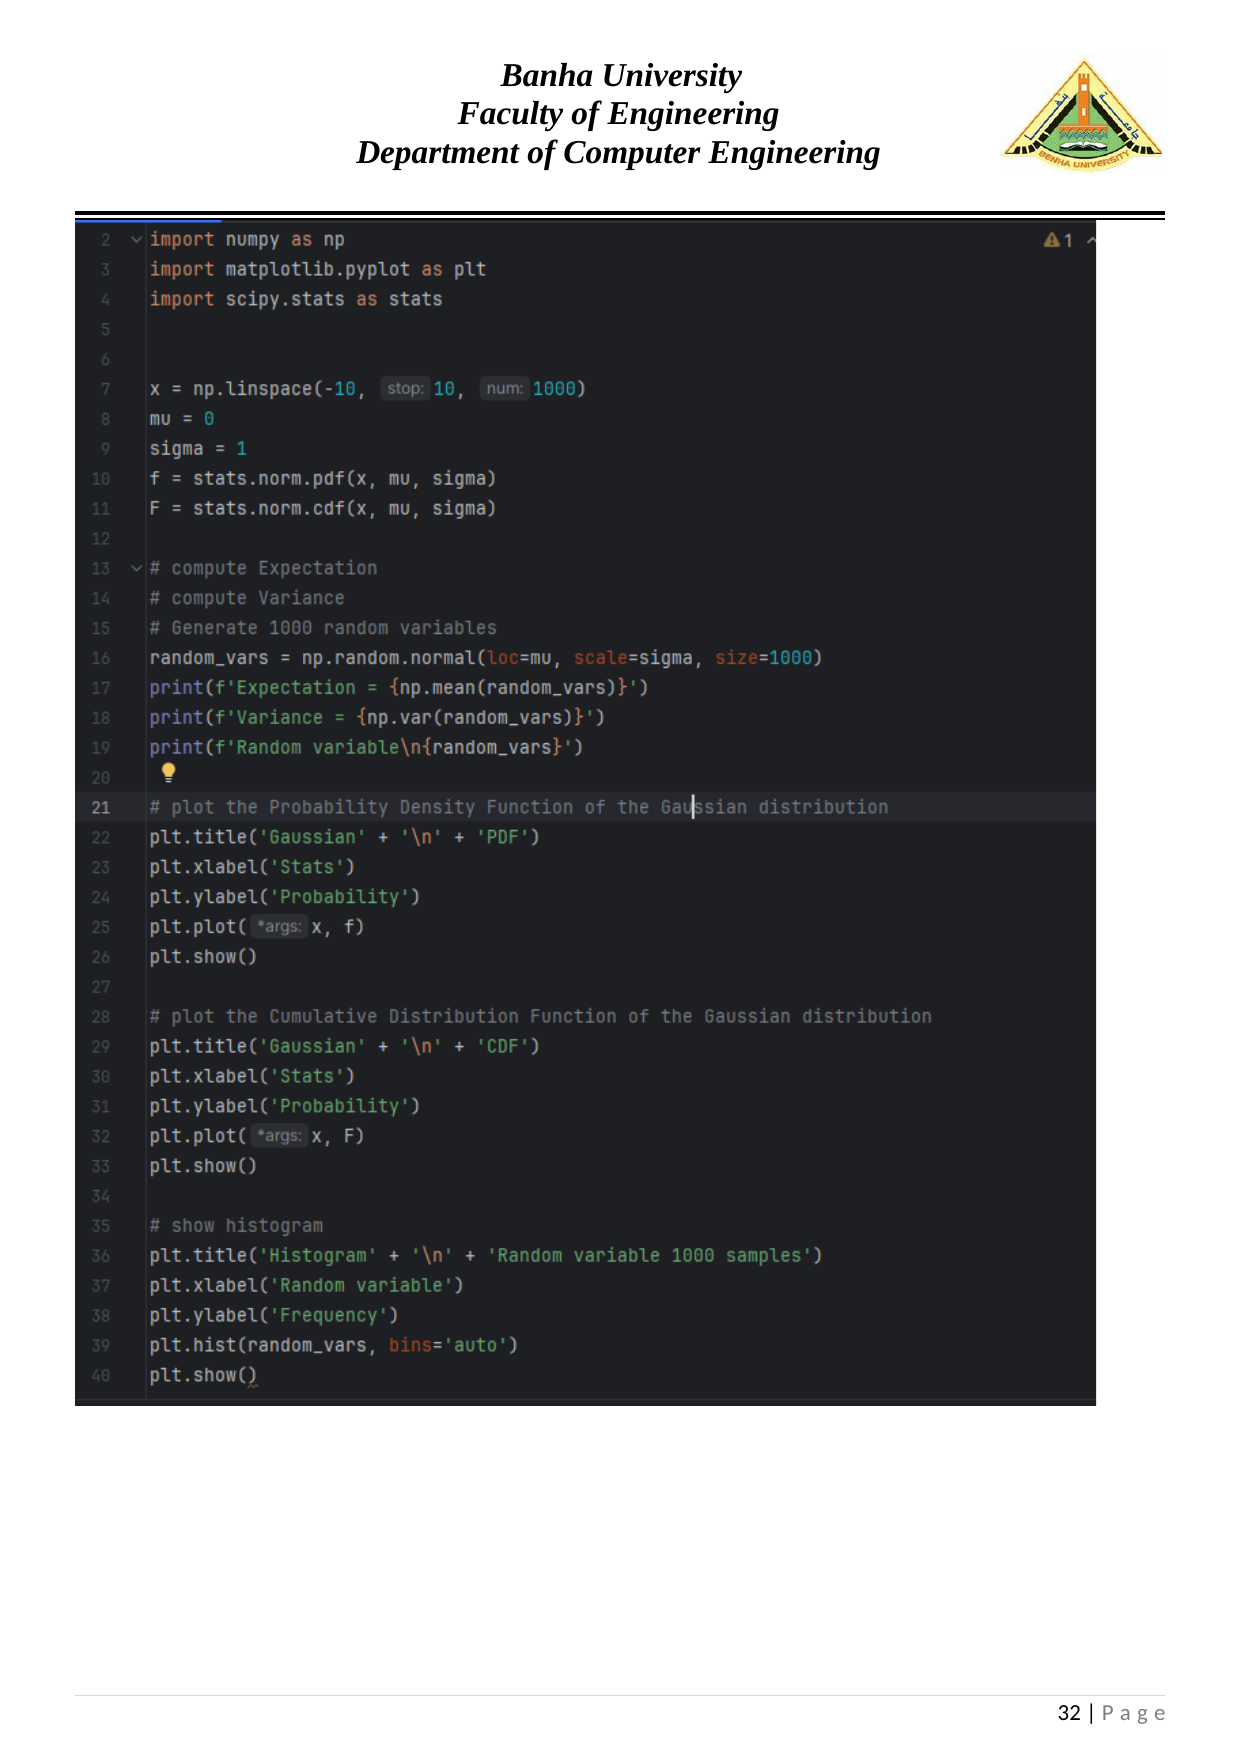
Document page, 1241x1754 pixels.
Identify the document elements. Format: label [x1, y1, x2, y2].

picture [75, 220, 1097, 1406]
picture [1000, 53, 1162, 174]
